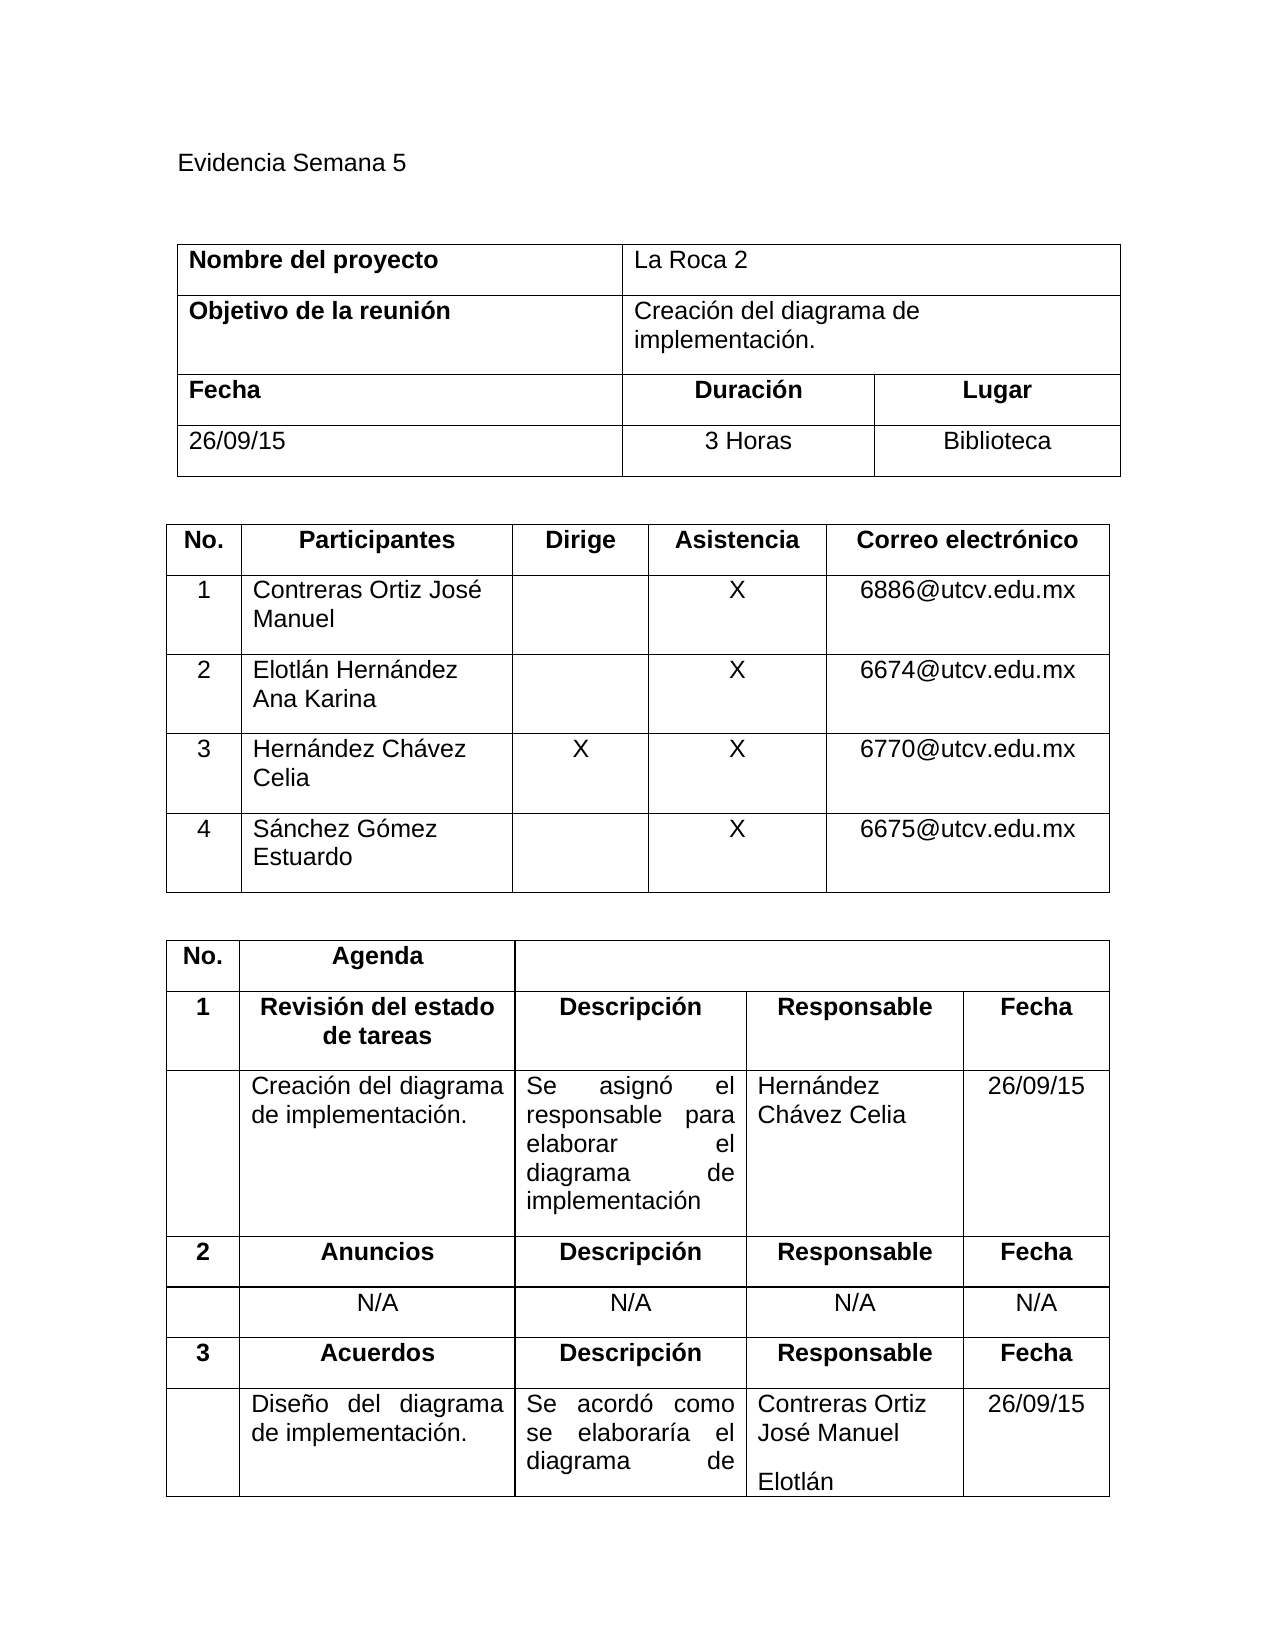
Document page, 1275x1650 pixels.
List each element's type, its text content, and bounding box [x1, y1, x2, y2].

table_cell Descripción [516, 992, 746, 1070]
table_header Correo electrónico [827, 525, 1109, 574]
table_header Dirige [513, 525, 648, 574]
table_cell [240, 1389, 514, 1496]
table_header No. [167, 525, 241, 574]
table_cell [516, 1389, 746, 1496]
table_cell Creación del diagrama de implementación. [240, 1071, 514, 1236]
table_cell N/A [747, 1288, 963, 1337]
table_cell 6675@utcv.edu.mx [827, 814, 1109, 892]
table_cell Objetivo de la reunión [178, 296, 622, 374]
table_cell 4 [167, 814, 241, 892]
table_cell N/A [240, 1288, 514, 1337]
table_cell Revisión del estado de tareas [240, 992, 514, 1070]
table_cell 3 [167, 1338, 239, 1388]
table_cell [167, 1288, 239, 1337]
table_cell Fecha [178, 375, 622, 425]
table_cell Fecha [964, 1338, 1109, 1388]
table_cell X [649, 734, 826, 813]
table_cell N/A [964, 1288, 1109, 1337]
table_cell Hernández Chávez Celia [747, 1071, 963, 1236]
table_cell Contreras Ortiz José Manuel [242, 576, 512, 654]
table_cell Responsable [747, 1237, 963, 1286]
table_cell X [513, 734, 648, 813]
table_cell Descripción [516, 1237, 746, 1286]
table_cell Responsable [747, 992, 963, 1070]
table_header [516, 941, 1109, 991]
table_cell 3 [167, 734, 241, 813]
table_cell 1 [167, 992, 239, 1070]
table_header Nombre del proyecto [178, 245, 622, 295]
table_cell X [649, 576, 826, 654]
table_cell X [649, 655, 826, 733]
table_cell Lugar [875, 375, 1120, 425]
table_cell 2 [167, 1237, 239, 1286]
table_cell Anuncios [240, 1237, 514, 1286]
table_cell 2 [167, 655, 241, 733]
table_cell N/A [516, 1288, 746, 1337]
table_cell 6886@utcv.edu.mx [827, 576, 1109, 654]
text Evidencia Semana 5 [177, 148, 1098, 176]
table_cell Descripción [516, 1338, 746, 1388]
table_cell 26/09/15 [178, 426, 622, 476]
table_header Asistencia [649, 525, 826, 574]
table_cell [167, 1071, 239, 1236]
table_cell X [649, 814, 826, 892]
table_header La Roca 2 [623, 245, 1120, 295]
table_cell Biblioteca [875, 426, 1120, 476]
table_header Agenda [240, 941, 514, 991]
table_header No. [167, 941, 239, 991]
table_header Participantes [242, 525, 512, 574]
table_cell Sánchez Gómez Estuardo [242, 814, 512, 892]
table_cell 3 Horas [623, 426, 874, 476]
table_cell 6674@utcv.edu.mx [827, 655, 1109, 733]
table_cell Acuerdos [240, 1338, 514, 1388]
table_cell Fecha [964, 1237, 1109, 1286]
table_cell 6770@utcv.edu.mx [827, 734, 1109, 813]
table_cell 26/09/15 [964, 1389, 1109, 1496]
table_cell Hernández Chávez Celia [242, 734, 512, 813]
table_cell Responsable [747, 1338, 963, 1388]
table_cell Duración [623, 375, 874, 425]
table_cell Creación del diagrama de implementación. [623, 296, 1120, 374]
table_cell 26/09/15 [964, 1071, 1109, 1236]
table_cell Fecha [964, 992, 1109, 1070]
table_cell [167, 1389, 239, 1496]
table_cell [513, 655, 648, 733]
table_cell 1 [167, 576, 241, 654]
table_cell [513, 576, 648, 654]
table_cell [513, 814, 648, 892]
table_cell Elotlán Hernández Ana Karina [242, 655, 512, 733]
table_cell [747, 1389, 963, 1496]
table_cell Se asignó el responsable para elaborar el diagrama de implementación [516, 1071, 746, 1236]
